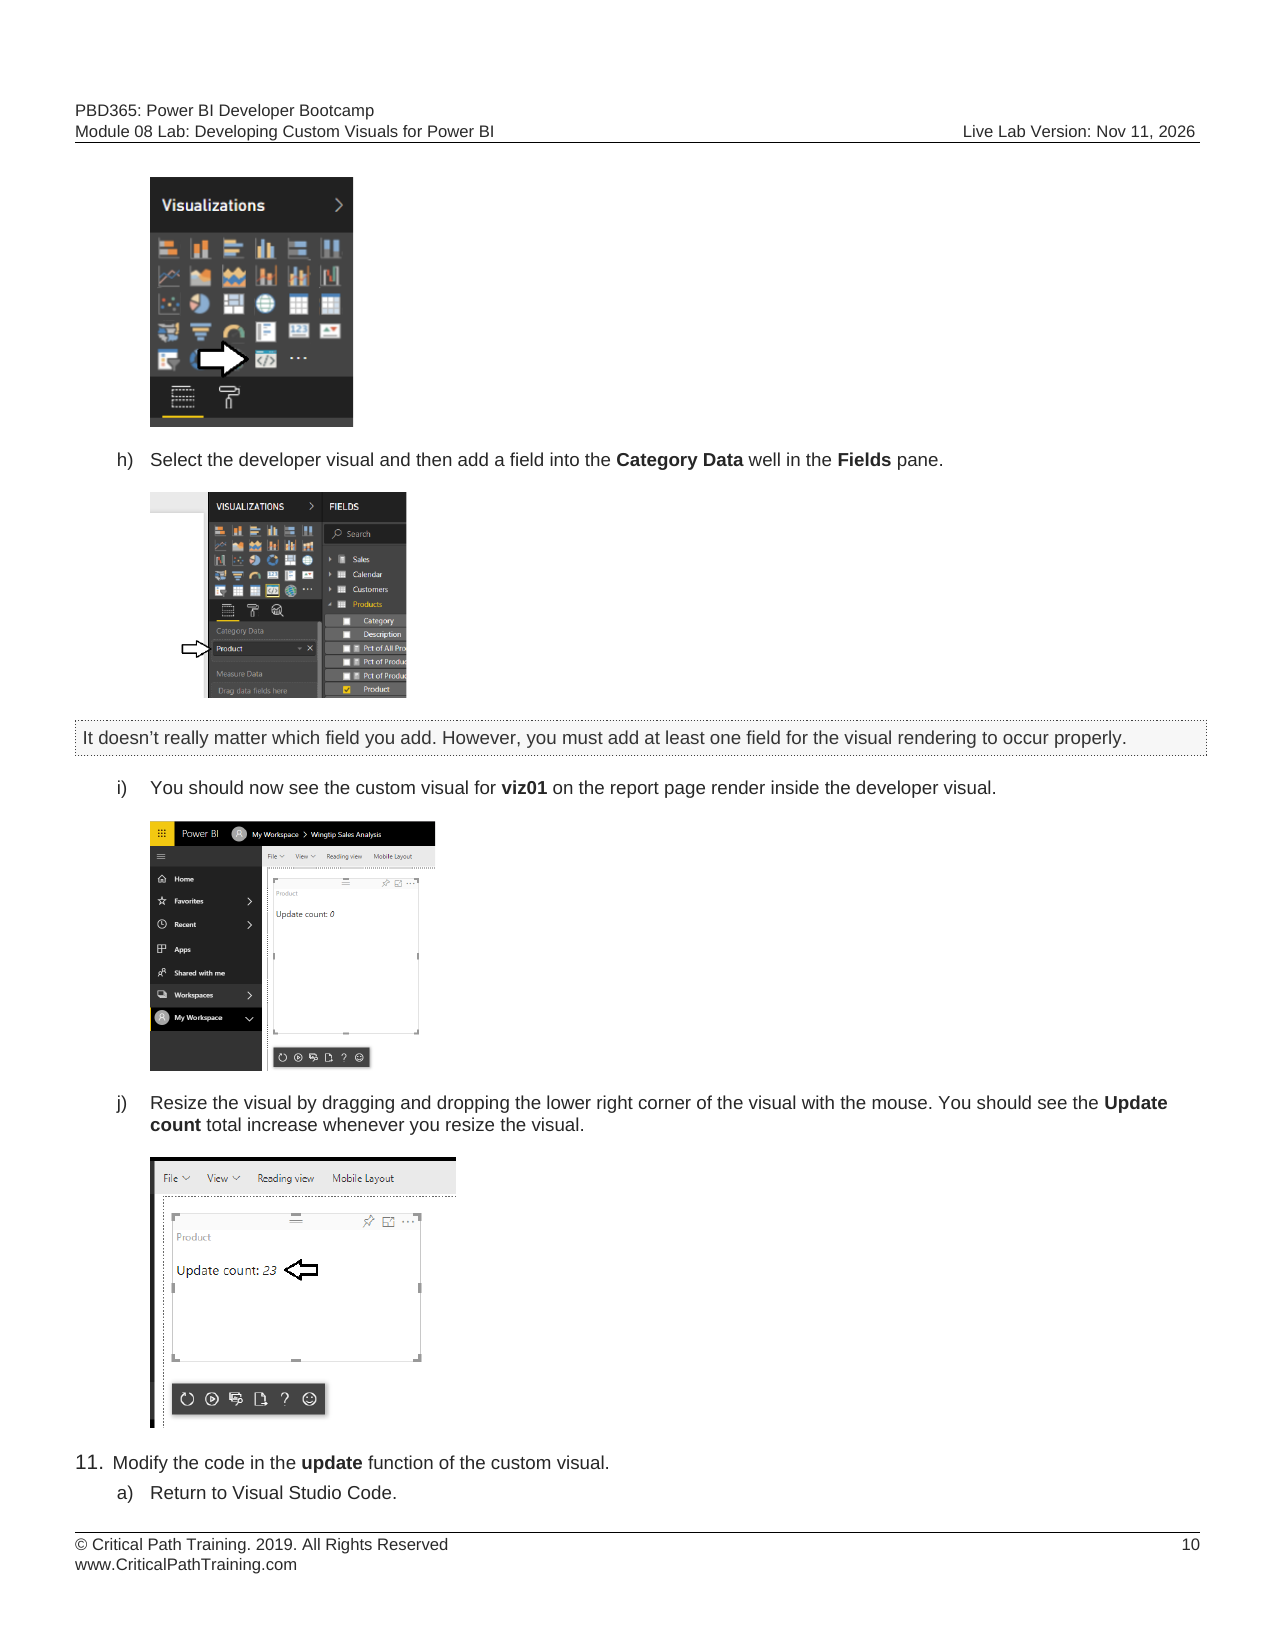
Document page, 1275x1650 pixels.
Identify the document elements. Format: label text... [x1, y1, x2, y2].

list Select the developer visual and then add a field into the Category Data well in the Fields pane. [117, 449, 1200, 471]
text It doesn’t really matter which field you add. However, you must add at least one field for the visual rendering to occur properly. [75, 720, 1207, 756]
picture [150, 1157, 456, 1428]
list Resize the visual by dragging and dropping the lower right corner of the visual with the mouse. You should see the Update count total increase whenever you resize the visual. [117, 1092, 1200, 1135]
list Return to Visual Studio Code. [117, 1482, 1200, 1504]
picture [150, 492, 407, 698]
list You should now see the custom visual for viz01 on the report page render inside the developer visual. [117, 777, 1200, 798]
picture [150, 177, 354, 427]
list Modify the code in the update function of the custom visual. [75, 1450, 1200, 1474]
picture [150, 820, 436, 1071]
